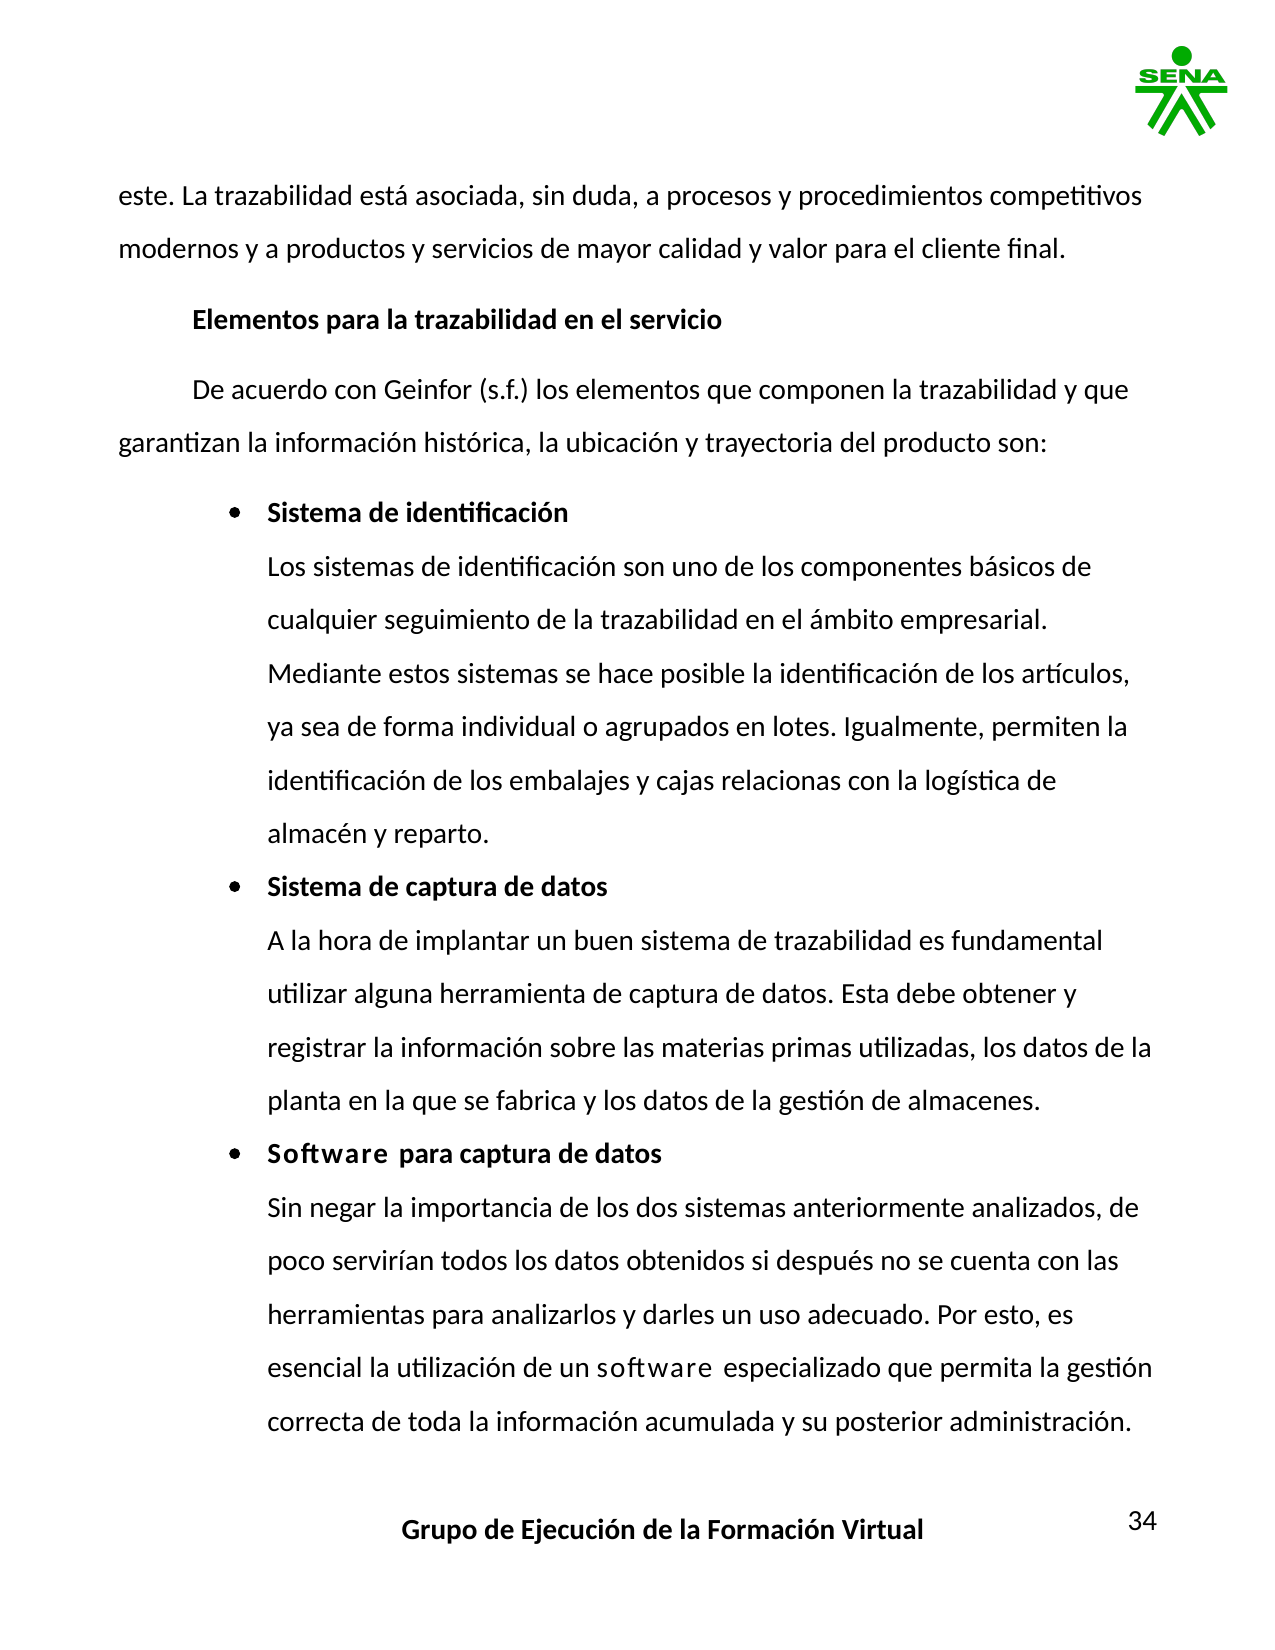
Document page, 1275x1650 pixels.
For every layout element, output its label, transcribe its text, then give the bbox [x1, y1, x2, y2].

list Sistema de captura de datos [229, 868, 1157, 904]
list Sin negar la importancia de los dos sistemas anteriormente analizados, de poco servirían todos los datos obtenidos si después no se cuenta con las herramientas para analizarlos y darles un uso adecuado. Por esto, es esencial la utilización de un software especializado que permita la gestión correcta de toda la información acumulada y su posterior administración. [267, 1189, 1157, 1438]
text Elementos para la trazabilidad en el servicio [118, 301, 1157, 336]
list A la hora de implantar un buen sistema de trazabilidad es fundamental utilizar alguna herramienta de captura de datos. Esta debe obtener y registrar la información sobre las materias primas utilizadas, los datos de la planta en la que se fabrica y los datos de la gestión de almacenes. [267, 922, 1157, 1118]
list Sistema de identificación [229, 494, 1157, 530]
picture [1135, 46, 1228, 136]
list Los sistemas de identificación son uno de los componentes básicos de cualquier seguimiento de la trazabilidad en el ámbito empresarial. Mediante estos sistemas se hace posible la identificación de los artículos, ya sea de forma individual o agrupados en lotes. Igualmente, permiten la identificación de los embalajes y cajas relacionas con la logística de almacén y reparto. [267, 548, 1157, 851]
list Software para captura de datos [229, 1136, 1157, 1171]
text De acuerdo con Geinfor (s.f.) los elementos que componen la trazabilidad y que garantizan la información histórica, la ubicación y trayectoria del producto son: [118, 371, 1157, 460]
